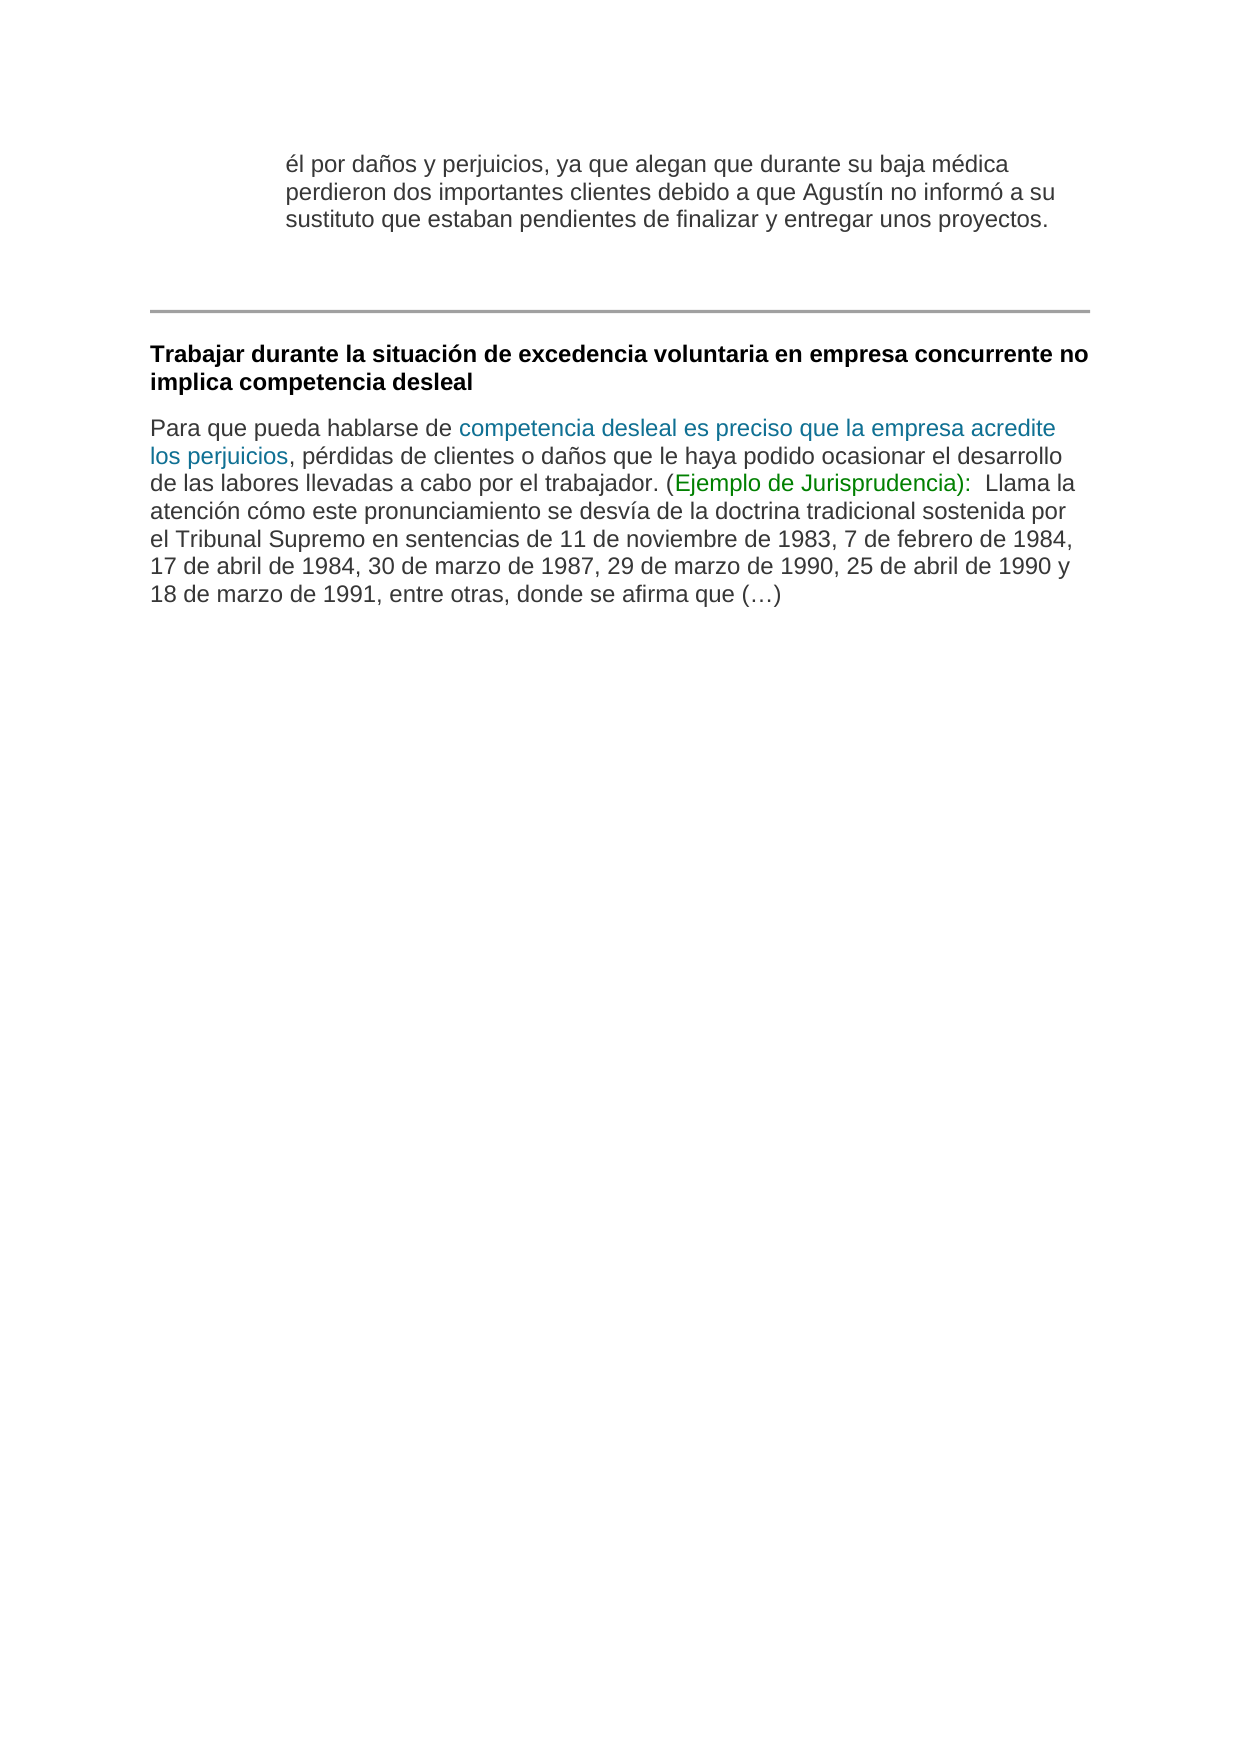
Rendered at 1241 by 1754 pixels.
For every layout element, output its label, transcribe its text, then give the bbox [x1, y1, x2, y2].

subtitle Trabajar durante la situación de excedencia voluntaria en empresa concurrente no implica competencia desleal [150, 340, 1090, 395]
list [248, 150, 1090, 233]
text Para que pueda hablarse de competencia desleal es preciso que la empresa acredite los perjuicios, pérdidas de clientes o daños que le haya podido ocasionar el desarrollo de las labores llevadas a cabo por el trabajador. (Ejemplo de Jurisprudencia): Llama la atención cómo este pronunciamiento se desvía de la doctrina tradicional sostenida por el Tribunal Supremo en sentencias de 11 de noviembre de 1983, 7 de febrero de 1984, 17 de abril de 1984, 30 de marzo de 1987, 29 de marzo de 1990, 25 de abril de 1990 y 18 de marzo de 1991, entre otras, donde se afirma que (…) [150, 414, 1090, 607]
